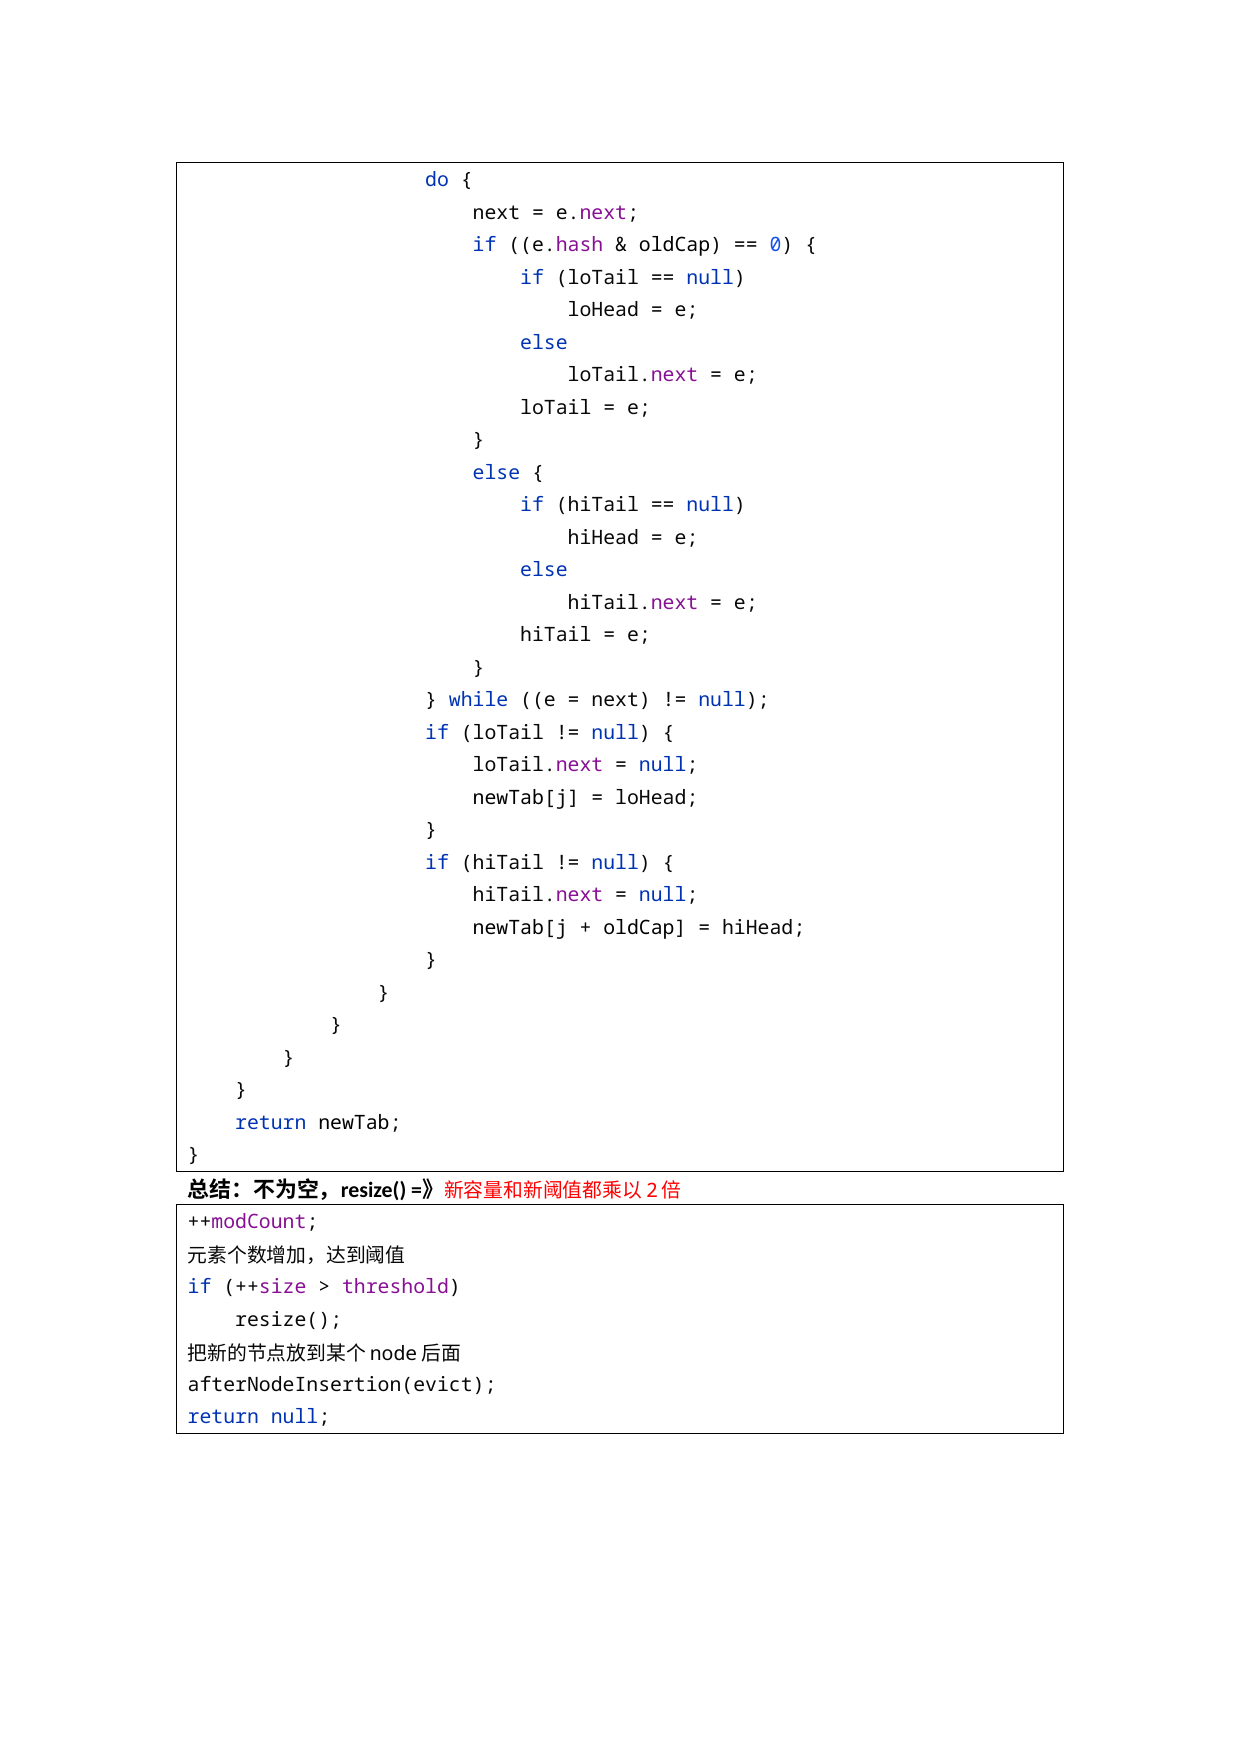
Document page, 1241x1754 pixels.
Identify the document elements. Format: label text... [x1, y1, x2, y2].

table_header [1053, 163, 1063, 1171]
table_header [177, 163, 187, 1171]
text 总结：不为空，resize() =》新容量和新阈值都乘以2倍 [187, 1172, 1053, 1204]
